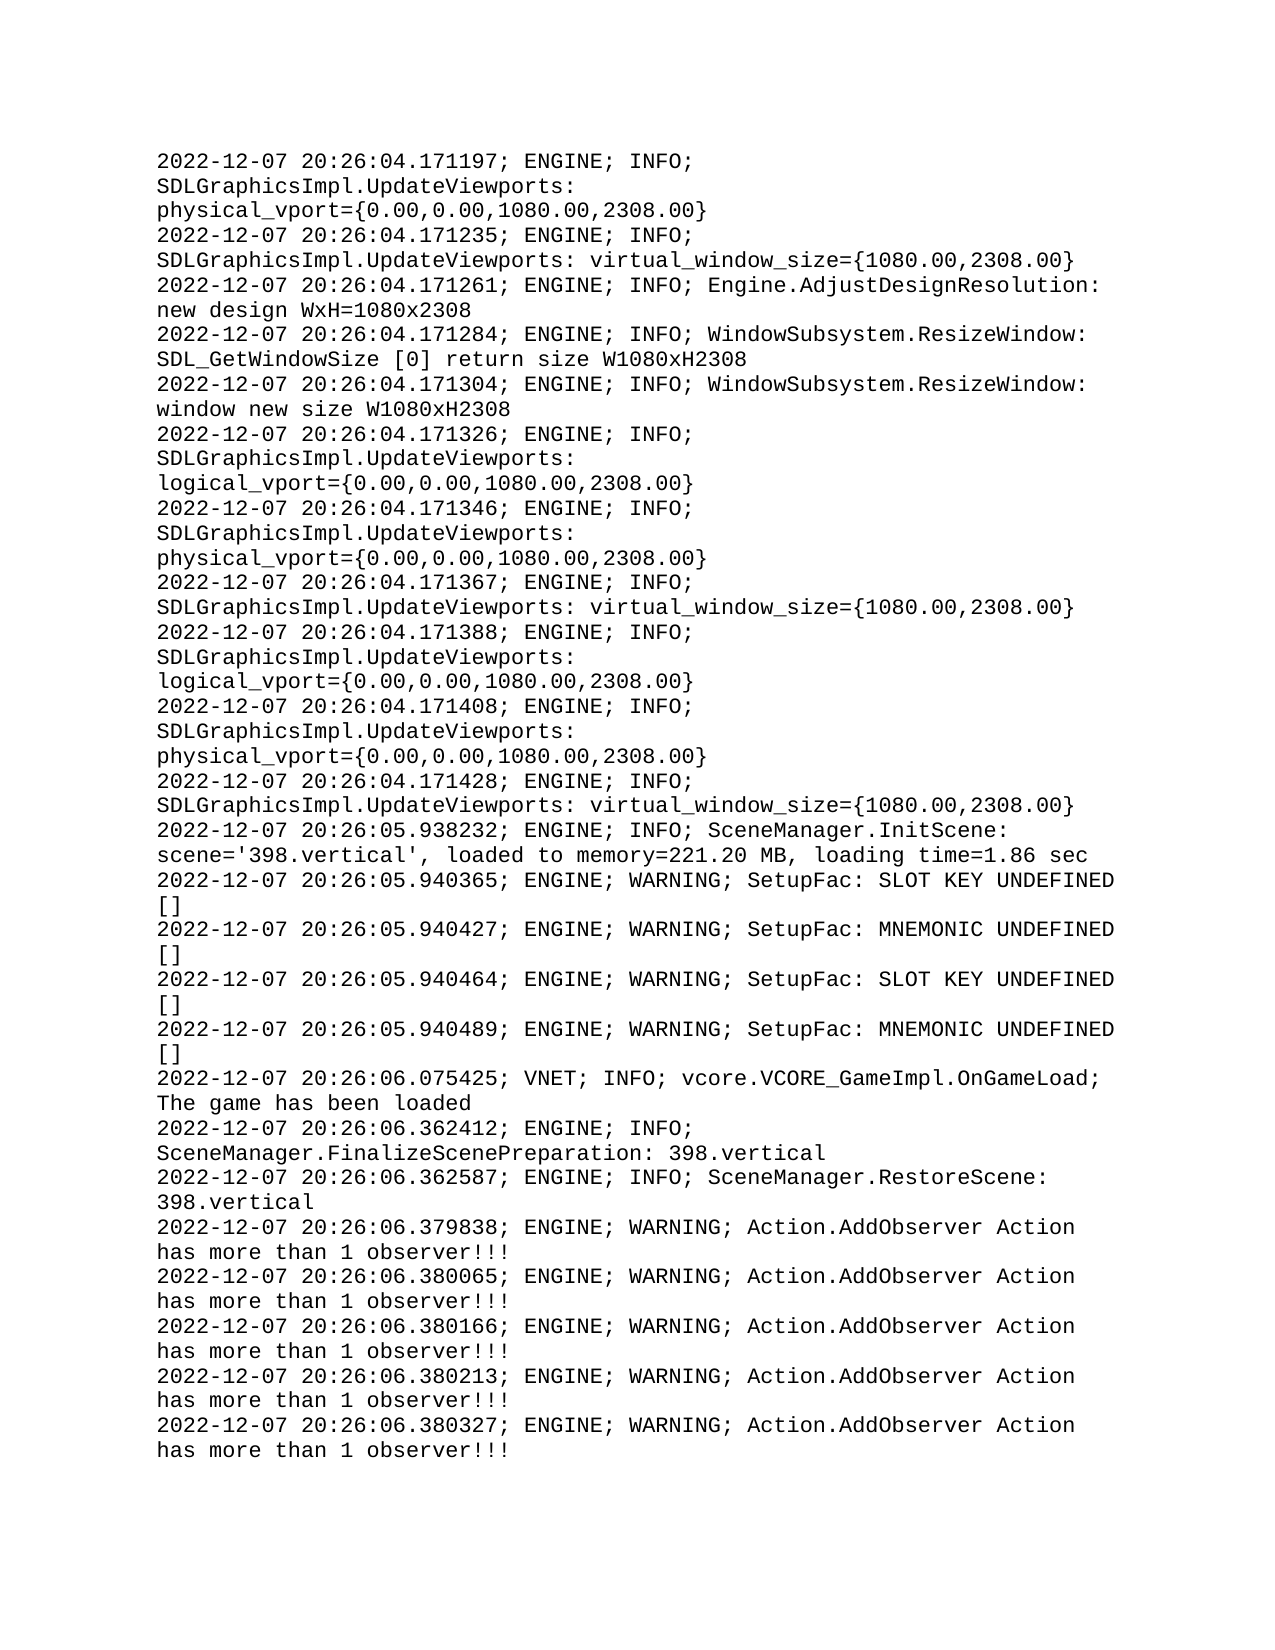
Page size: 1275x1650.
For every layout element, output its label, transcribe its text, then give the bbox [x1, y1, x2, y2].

text 2022-12-07 20:26:04.171235; ENGINE; INFO; SDLGraphicsImpl.UpdateViewports: virtual_window_size={1080.00,2308.00} [156, 224, 1118, 274]
text 2022-12-07 20:26:04.171428; ENGINE; INFO; SDLGraphicsImpl.UpdateViewports: virtual_window_size={1080.00,2308.00} [156, 770, 1118, 819]
text 2022-12-07 20:26:04.171304; ENGINE; INFO; WindowSubsystem.ResizeWindow: window new size W1080xH2308 [156, 373, 1118, 423]
text 2022-12-07 20:26:06.362412; ENGINE; INFO; SceneManager.FinalizeScenePreparation: 398.vertical [156, 1117, 1118, 1166]
text 2022-12-07 20:26:05.940489; ENGINE; WARNING; SetupFac: MNEMONIC UNDEFINED [] [156, 1018, 1118, 1067]
text 2022-12-07 20:26:06.380166; ENGINE; WARNING; Action.AddObserver Action has more than 1 observer!!! [156, 1315, 1118, 1365]
text 2022-12-07 20:26:04.171388; ENGINE; INFO; SDLGraphicsImpl.UpdateViewports: logical_vport={0.00,0.00,1080.00,2308.00} [156, 621, 1118, 695]
text 2022-12-07 20:26:05.940427; ENGINE; WARNING; SetupFac: MNEMONIC UNDEFINED [] [156, 918, 1118, 968]
text 2022-12-07 20:26:06.380065; ENGINE; WARNING; Action.AddObserver Action has more than 1 observer!!! [156, 1266, 1118, 1315]
text 2022-12-07 20:26:04.171261; ENGINE; INFO; Engine.AdjustDesignResolution: new design WxH=1080x2308 [156, 274, 1118, 323]
text 2022-12-07 20:26:06.075425; VNET; INFO; vcore.VCORE_GameImpl.OnGameLoad; The game has been loaded [156, 1067, 1118, 1117]
text 2022-12-07 20:26:05.940464; ENGINE; WARNING; SetupFac: SLOT KEY UNDEFINED [] [156, 968, 1118, 1018]
text 2022-12-07 20:26:05.938232; ENGINE; INFO; SceneManager.InitScene: scene='398.vertical', loaded to memory=221.20 MB, loading time=1.86 sec [156, 819, 1118, 869]
text 2022-12-07 20:26:04.171408; ENGINE; INFO; SDLGraphicsImpl.UpdateViewports: physical_vport={0.00,0.00,1080.00,2308.00} [156, 695, 1118, 770]
text 2022-12-07 20:26:06.380213; ENGINE; WARNING; Action.AddObserver Action has more than 1 observer!!! [156, 1365, 1118, 1414]
text 2022-12-07 20:26:06.380327; ENGINE; WARNING; Action.AddObserver Action has more than 1 observer!!! [156, 1414, 1118, 1464]
text 2022-12-07 20:26:04.171367; ENGINE; INFO; SDLGraphicsImpl.UpdateViewports: virtual_window_size={1080.00,2308.00} [156, 571, 1118, 621]
text 2022-12-07 20:26:04.171197; ENGINE; INFO; SDLGraphicsImpl.UpdateViewports: physical_vport={0.00,0.00,1080.00,2308.00} [156, 150, 1118, 224]
text 2022-12-07 20:26:06.379838; ENGINE; WARNING; Action.AddObserver Action has more than 1 observer!!! [156, 1216, 1118, 1266]
text 2022-12-07 20:26:04.171284; ENGINE; INFO; WindowSubsystem.ResizeWindow: SDL_GetWindowSize [0] return size W1080xH2308 [156, 323, 1118, 373]
text 2022-12-07 20:26:04.171326; ENGINE; INFO; SDLGraphicsImpl.UpdateViewports: logical_vport={0.00,0.00,1080.00,2308.00} [156, 423, 1118, 497]
text 2022-12-07 20:26:04.171346; ENGINE; INFO; SDLGraphicsImpl.UpdateViewports: physical_vport={0.00,0.00,1080.00,2308.00} [156, 497, 1118, 571]
text 2022-12-07 20:26:05.940365; ENGINE; WARNING; SetupFac: SLOT KEY UNDEFINED [] [156, 869, 1118, 918]
text 2022-12-07 20:26:06.362587; ENGINE; INFO; SceneManager.RestoreScene: 398.vertical [156, 1166, 1118, 1216]
